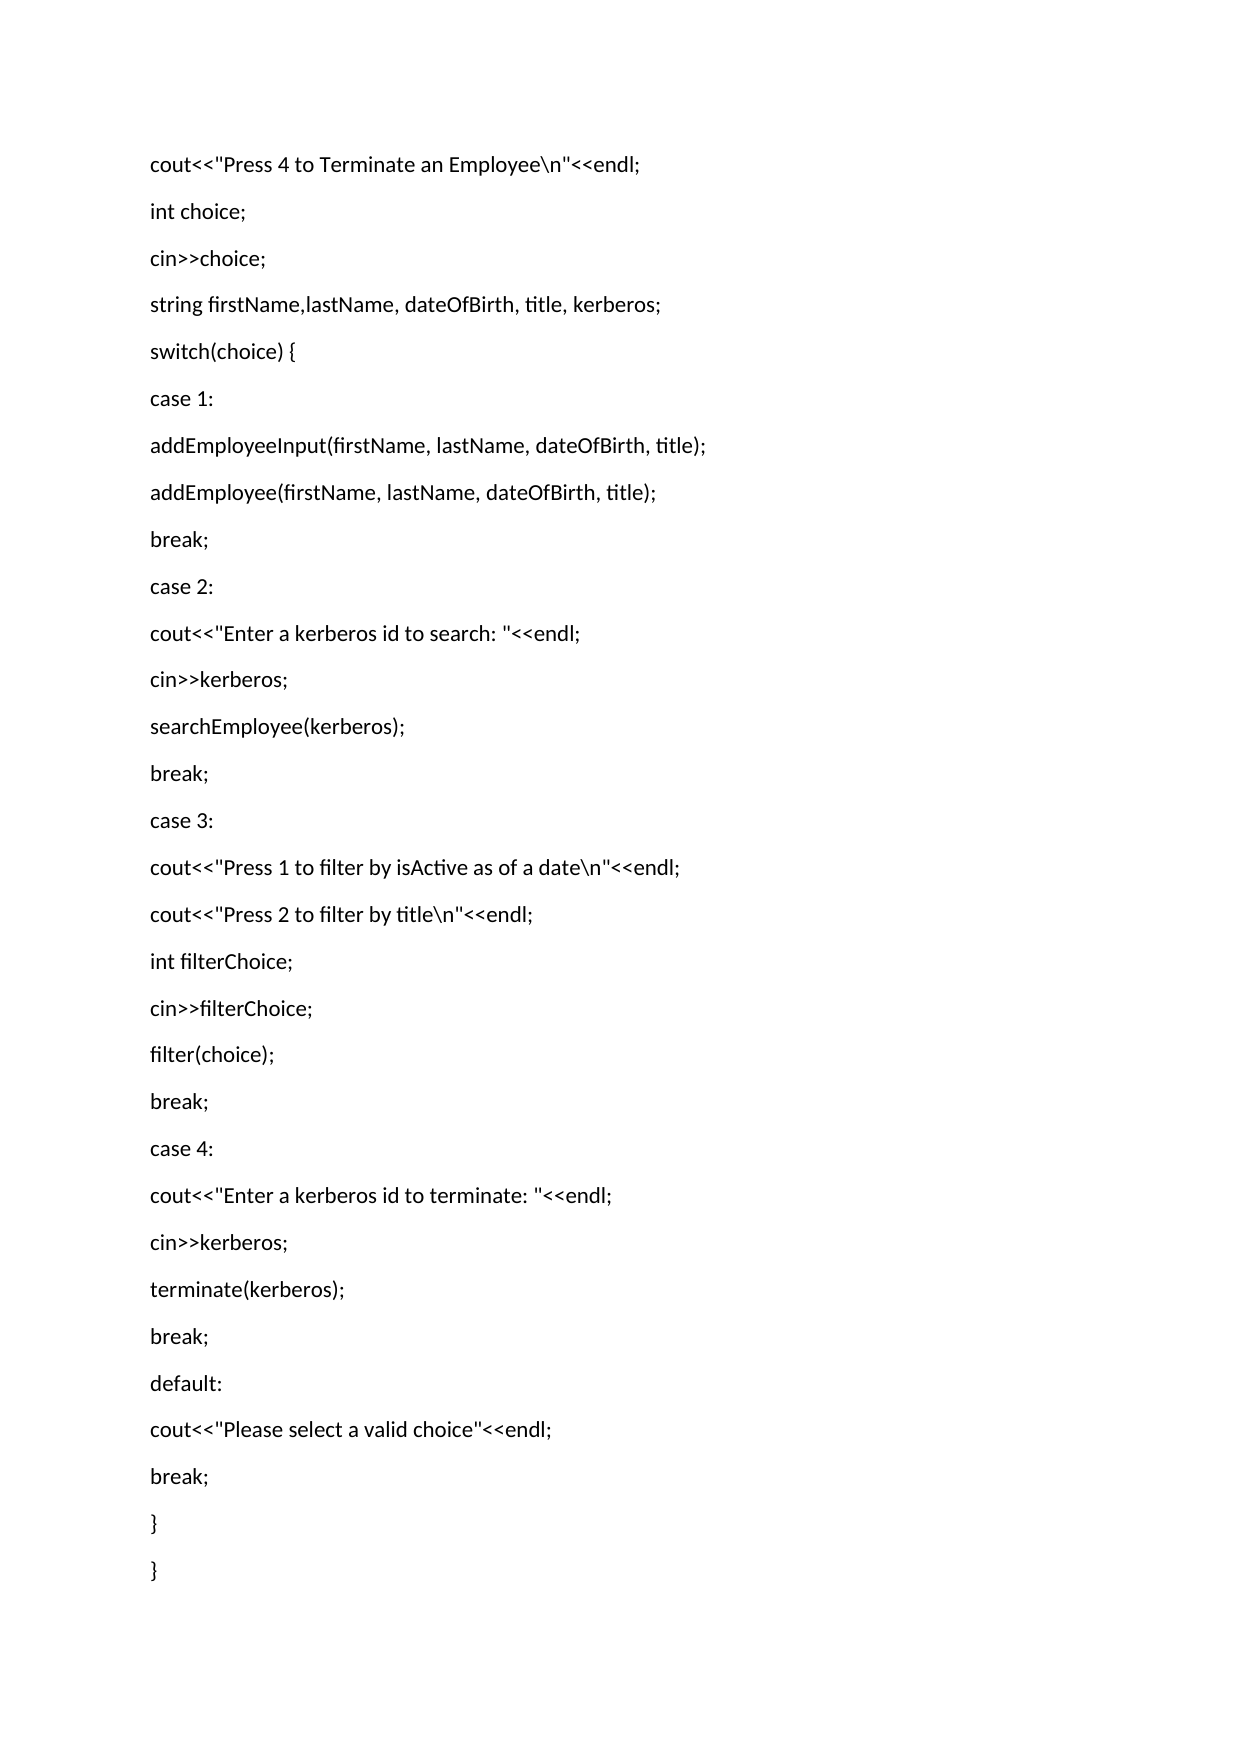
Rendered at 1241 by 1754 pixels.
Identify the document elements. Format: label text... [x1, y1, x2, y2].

text } [150, 1556, 1090, 1584]
text break; [150, 525, 1090, 553]
text cout<<"Press 1 to filter by isActive as of a date\n"<<endl; [150, 853, 1090, 881]
text case 4: [150, 1134, 1090, 1162]
text break; [150, 1462, 1090, 1491]
text cin>>filterChoice; [150, 994, 1090, 1022]
text cout<<"Press 4 to Terminate an Employee\n"<<endl; [150, 150, 1090, 178]
text filter(choice); [150, 1041, 1090, 1069]
text int choice; [150, 197, 1090, 225]
text cin>>kerberos; [150, 1228, 1090, 1256]
text case 3: [150, 806, 1090, 834]
text cin>>choice; [150, 244, 1090, 272]
text terminate(kerberos); [150, 1275, 1090, 1303]
text cout<<"Press 2 to filter by title\n"<<endl; [150, 900, 1090, 928]
text string firstName,lastName, dateOfBirth, title, kerberos; [150, 291, 1090, 319]
text break; [150, 1087, 1090, 1116]
text break; [150, 759, 1090, 787]
text addEmployee(firstName, lastName, dateOfBirth, title); [150, 478, 1090, 506]
text int filterChoice; [150, 947, 1090, 975]
text cin>>kerberos; [150, 666, 1090, 694]
text case 1: [150, 384, 1090, 412]
text cout<<"Enter a kerberos id to terminate: "<<endl; [150, 1181, 1090, 1209]
text cout<<"Please select a valid choice"<<endl; [150, 1416, 1090, 1444]
text cout<<"Enter a kerberos id to search: "<<endl; [150, 619, 1090, 647]
text searchEmployee(kerberos); [150, 712, 1090, 741]
text case 2: [150, 572, 1090, 600]
text break; [150, 1322, 1090, 1350]
text default: [150, 1369, 1090, 1397]
text switch(choice) { [150, 337, 1090, 366]
text addEmployeeInput(firstName, lastName, dateOfBirth, title); [150, 431, 1090, 459]
text } [150, 1509, 1090, 1537]
